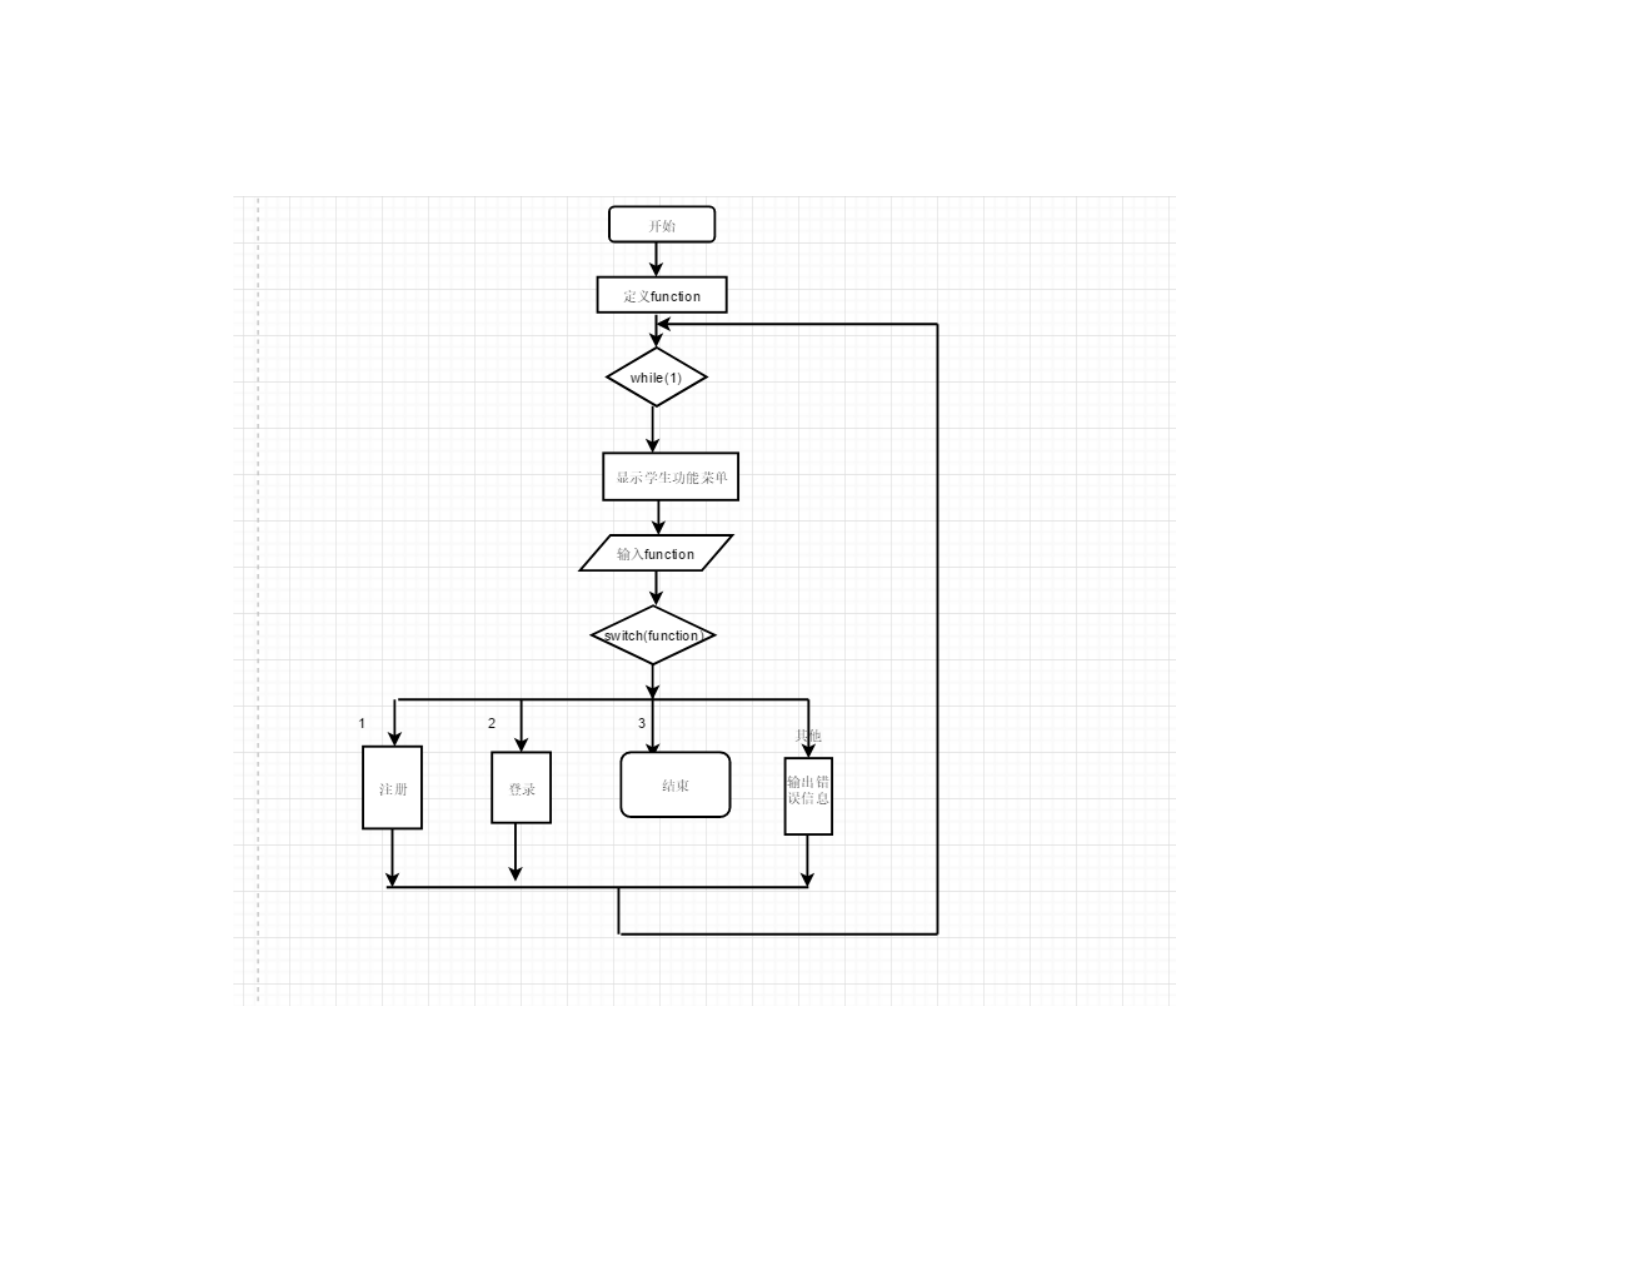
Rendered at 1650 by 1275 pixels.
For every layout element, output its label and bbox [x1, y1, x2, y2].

picture [233, 196, 1176, 1006]
